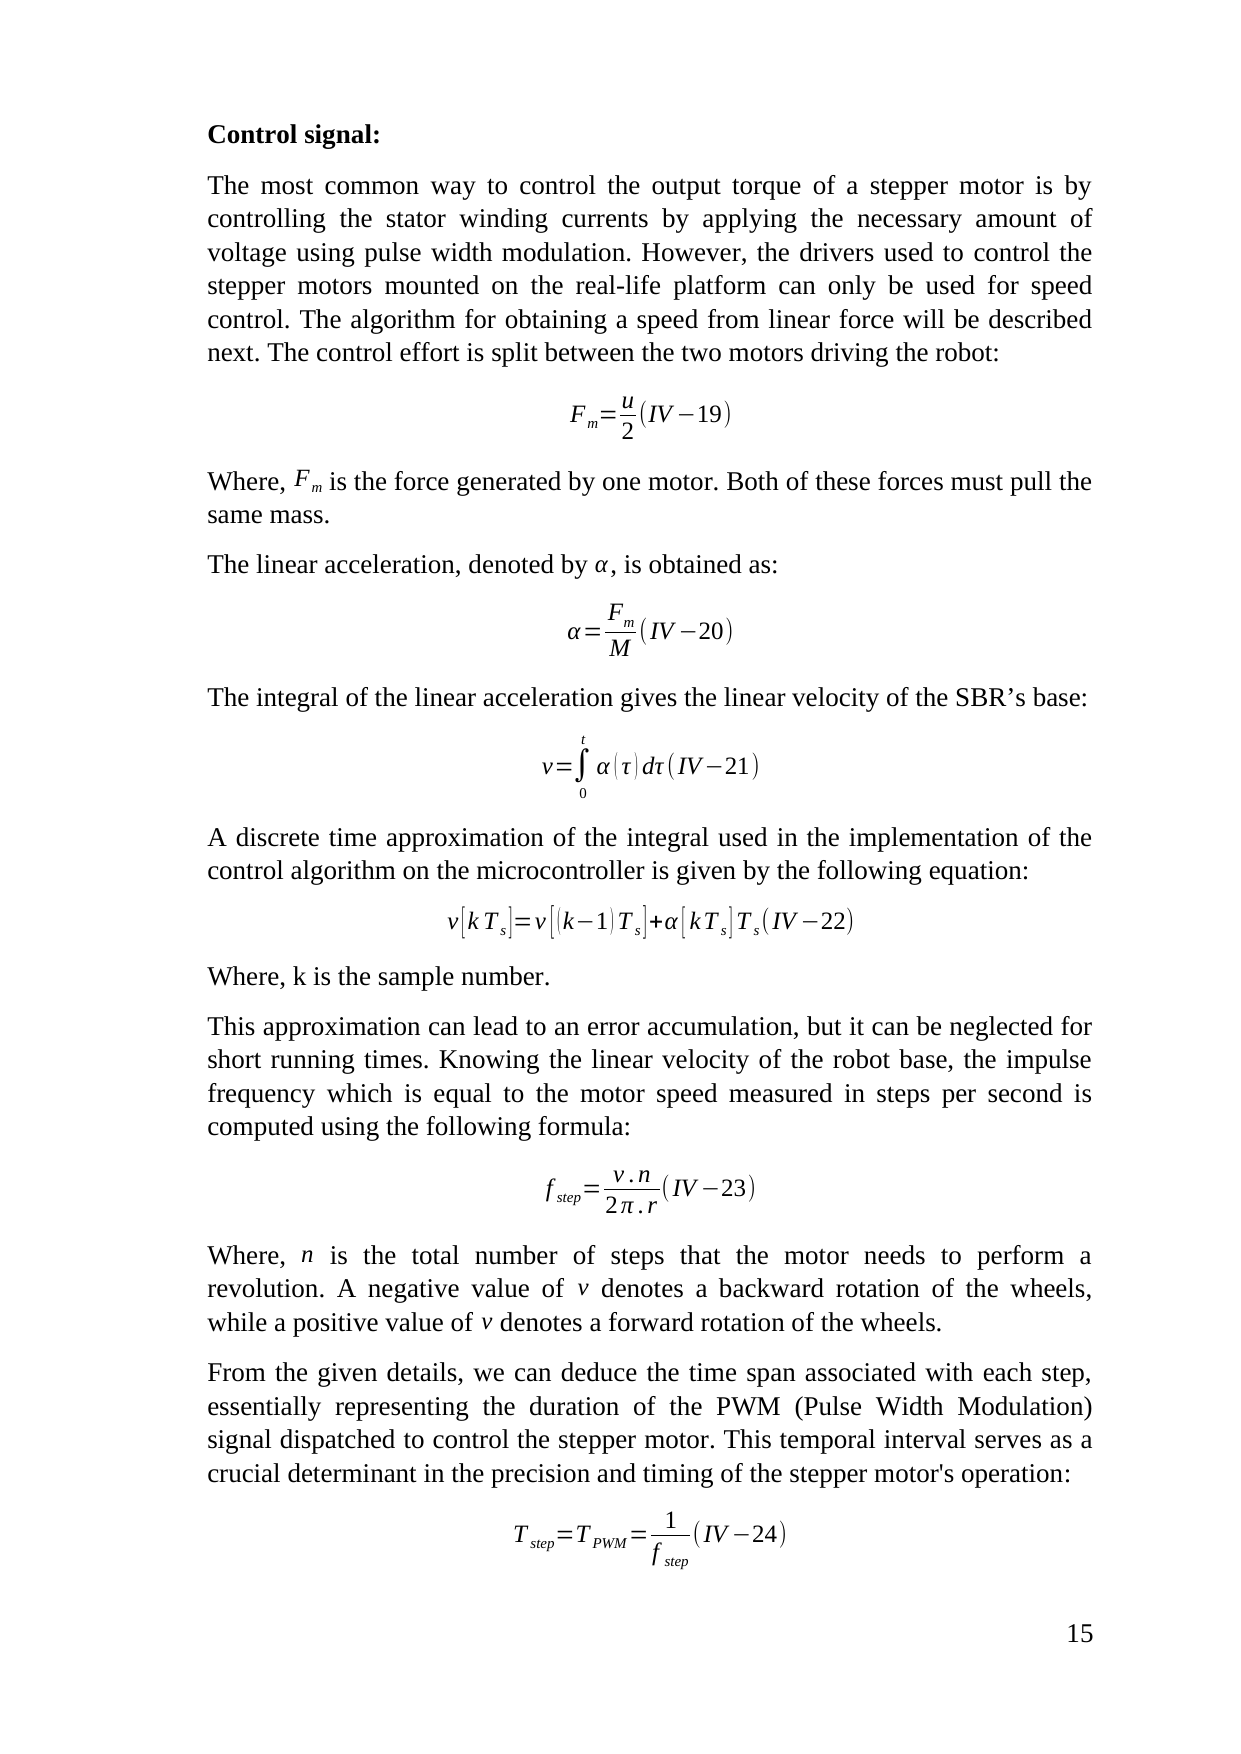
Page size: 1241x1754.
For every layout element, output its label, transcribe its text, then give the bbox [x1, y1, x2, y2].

text The linear acceleration, denoted by , is obtained as: [207, 549, 1093, 580]
text Control signal: [207, 118, 1093, 150]
text Where, is the total number of steps that the motor needs to perform a revolution. A negative value of denotes a backward rotation of the wheels, while a positive value of denotes a forward rotation of the wheels. [207, 1239, 1093, 1337]
text From the given details, we can deduce the time span associated with each step, essentially representing the duration of the PWM (Pulse Width Modulation) signal dispatched to control the stepper motor. This temporal interval serves as a crucial determinant in the precision and timing of the stepper motor's operation: [207, 1356, 1093, 1488]
text The most common way to control the output torque of a stepper motor is by controlling the stator winding currents by applying the necessary amount of voltage using pulse width modulation. However, the drivers used to control the stepper motors mounted on the real-life platform can only be used for speed control. The algorithm for obtaining a speed from linear force will be described next. The control effort is split between the two motors driving the robot: [207, 169, 1093, 368]
text The integral of the linear acceleration gives the linear velocity of the SBR’s base: [207, 681, 1093, 712]
text A discrete time approximation of the integral used in the implementation of the control algorithm on the microcontroller is given by the following equation: [207, 821, 1093, 885]
text This approximation can lead to an error accumulation, but it can be neglected for short running times. Knowing the linear velocity of the robot base, the impulse frequency which is equal to the motor speed measured in steps per second is computed using the following formula: [207, 1010, 1093, 1142]
text Where, k is the sample number. [207, 960, 1093, 991]
text Where, is the force generated by one motor. Both of these forces must pull the same mass. [207, 465, 1093, 529]
